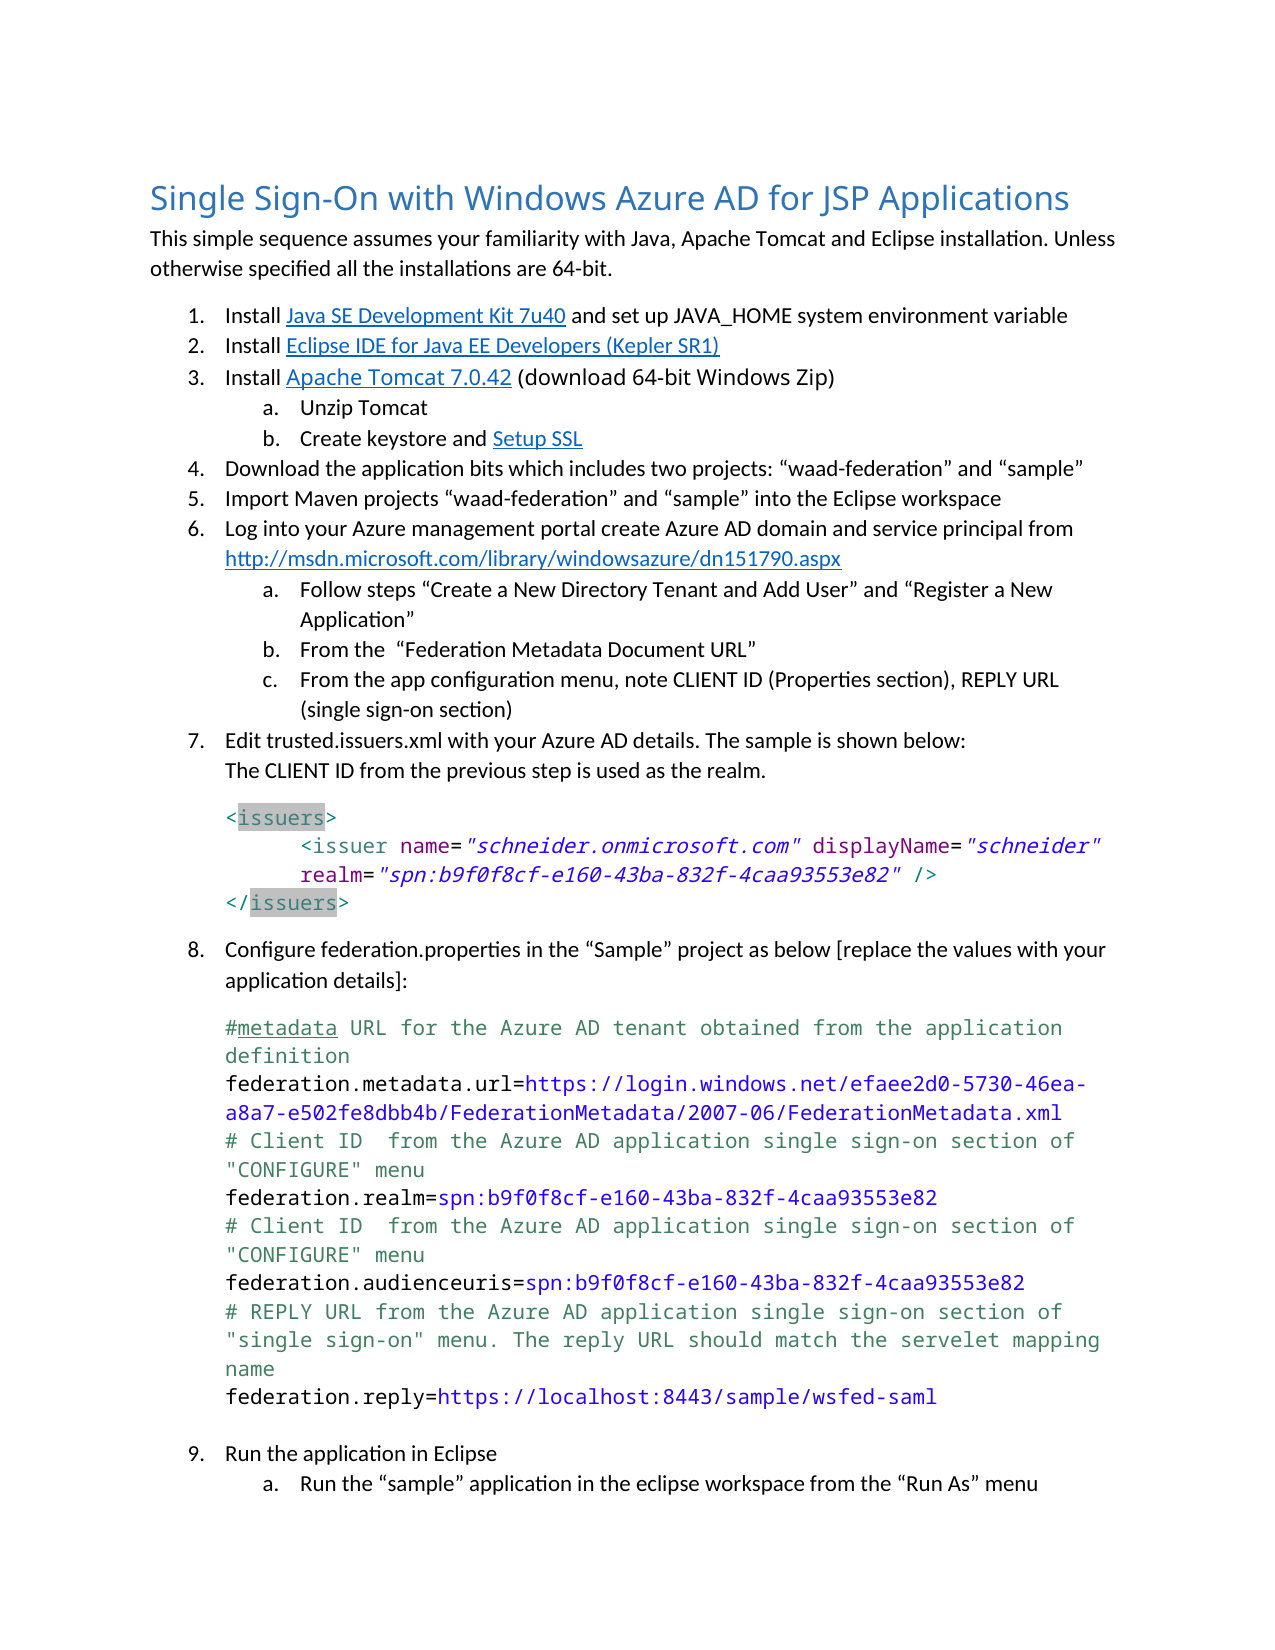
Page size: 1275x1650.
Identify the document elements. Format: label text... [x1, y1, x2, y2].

list Run the “sample” application in the eclipse workspace from the “Run As” menu [262, 1469, 1125, 1497]
list From the “Federation Metadata Document URL” [262, 635, 1125, 663]
text # Client ID from the Azure AD application single sign-on section of "CONFIGURE" menu [225, 1126, 1125, 1183]
list The CLIENT ID from the previous step is used as the realm. [225, 756, 1125, 784]
list From the app configuration menu, note CLIENT ID (Properties section), REPLY URL (single sign-on section) [262, 665, 1125, 724]
text federation.metadata.url=https://login.windows.net/efaee2d0-5730-46ea-a8a7-e502fe8dbb4b/FederationMetadata/2007-06/FederationMetadata.xml [225, 1069, 1125, 1126]
subtitle Single Sign-On with Windows Azure AD for JSP Applications [150, 175, 1125, 220]
list Import Maven projects “waad-federation” and “sample” into the Eclipse workspace [187, 484, 1125, 512]
text </issuers> [187, 888, 250, 917]
text # REPLY URL from the Azure AD application single sign-on section of "single sign-on" menu. The reply URL should match the servelet mapping name [225, 1297, 1125, 1382]
list Download the application bits which includes two projects: “waad-federation” and “sample” [187, 454, 1125, 482]
text #metadata URL for the Azure AD tenant obtained from the application definition [225, 1013, 1125, 1069]
text federation.realm=spn:b9f0f8cf-e160-43ba-832f-4caa93553e82 [225, 1183, 1125, 1212]
text realm="spn:b9f0f8cf-e160-43ba-832f-4caa93553e82" /> [150, 860, 1125, 888]
list Install Java SE Development Kit 7u40 and set up JAVA_HOME system environment variable [187, 301, 1125, 329]
list Follow steps “Create a New Directory Tenant and Add User” and “Register a New Application” [262, 575, 1125, 633]
text <issuers> [150, 803, 238, 831]
text </issuers> [337, 888, 1125, 917]
list Edit trusted.issuers.xml with your Azure AD details. The sample is shown below: [187, 726, 1125, 754]
text This simple sequence assumes your familiarity with Java, Apache Tomcat and Eclipse installation. Unless otherwise specified all the installations are 64-bit. [150, 224, 1125, 282]
text federation.reply=https://localhost:8443/sample/wsfed-saml [225, 1382, 1125, 1411]
list Install Apache Tomcat 7.0.42 (download 64-bit Windows Zip) [187, 361, 1125, 391]
text federation.audienceuris=spn:b9f0f8cf-e160-43ba-832f-4caa93553e82 [225, 1268, 1125, 1297]
list Run the application in Eclipse [187, 1439, 1125, 1467]
text # Client ID from the Azure AD application single sign-on section of "CONFIGURE" menu [225, 1212, 1125, 1268]
list Log into your Azure management portal create Azure AD domain and service principal from http://msdn.microsoft.com/library/windowsazure/dn151790.aspx [187, 514, 1125, 573]
list Unzip Tomcat [262, 393, 1125, 422]
list Configure federation.properties in the “Sample” project as below [replace the values with your application details]: [187, 936, 1125, 994]
text <issuers> [325, 803, 1125, 831]
list Create keystore and Setup SSL [262, 424, 1125, 452]
list Install Eclipse IDE for Java EE Developers (Kepler SR1) [187, 331, 1125, 359]
text <issuer name="schneider.onmicrosoft.com" displayName="schneider" [150, 831, 1125, 860]
